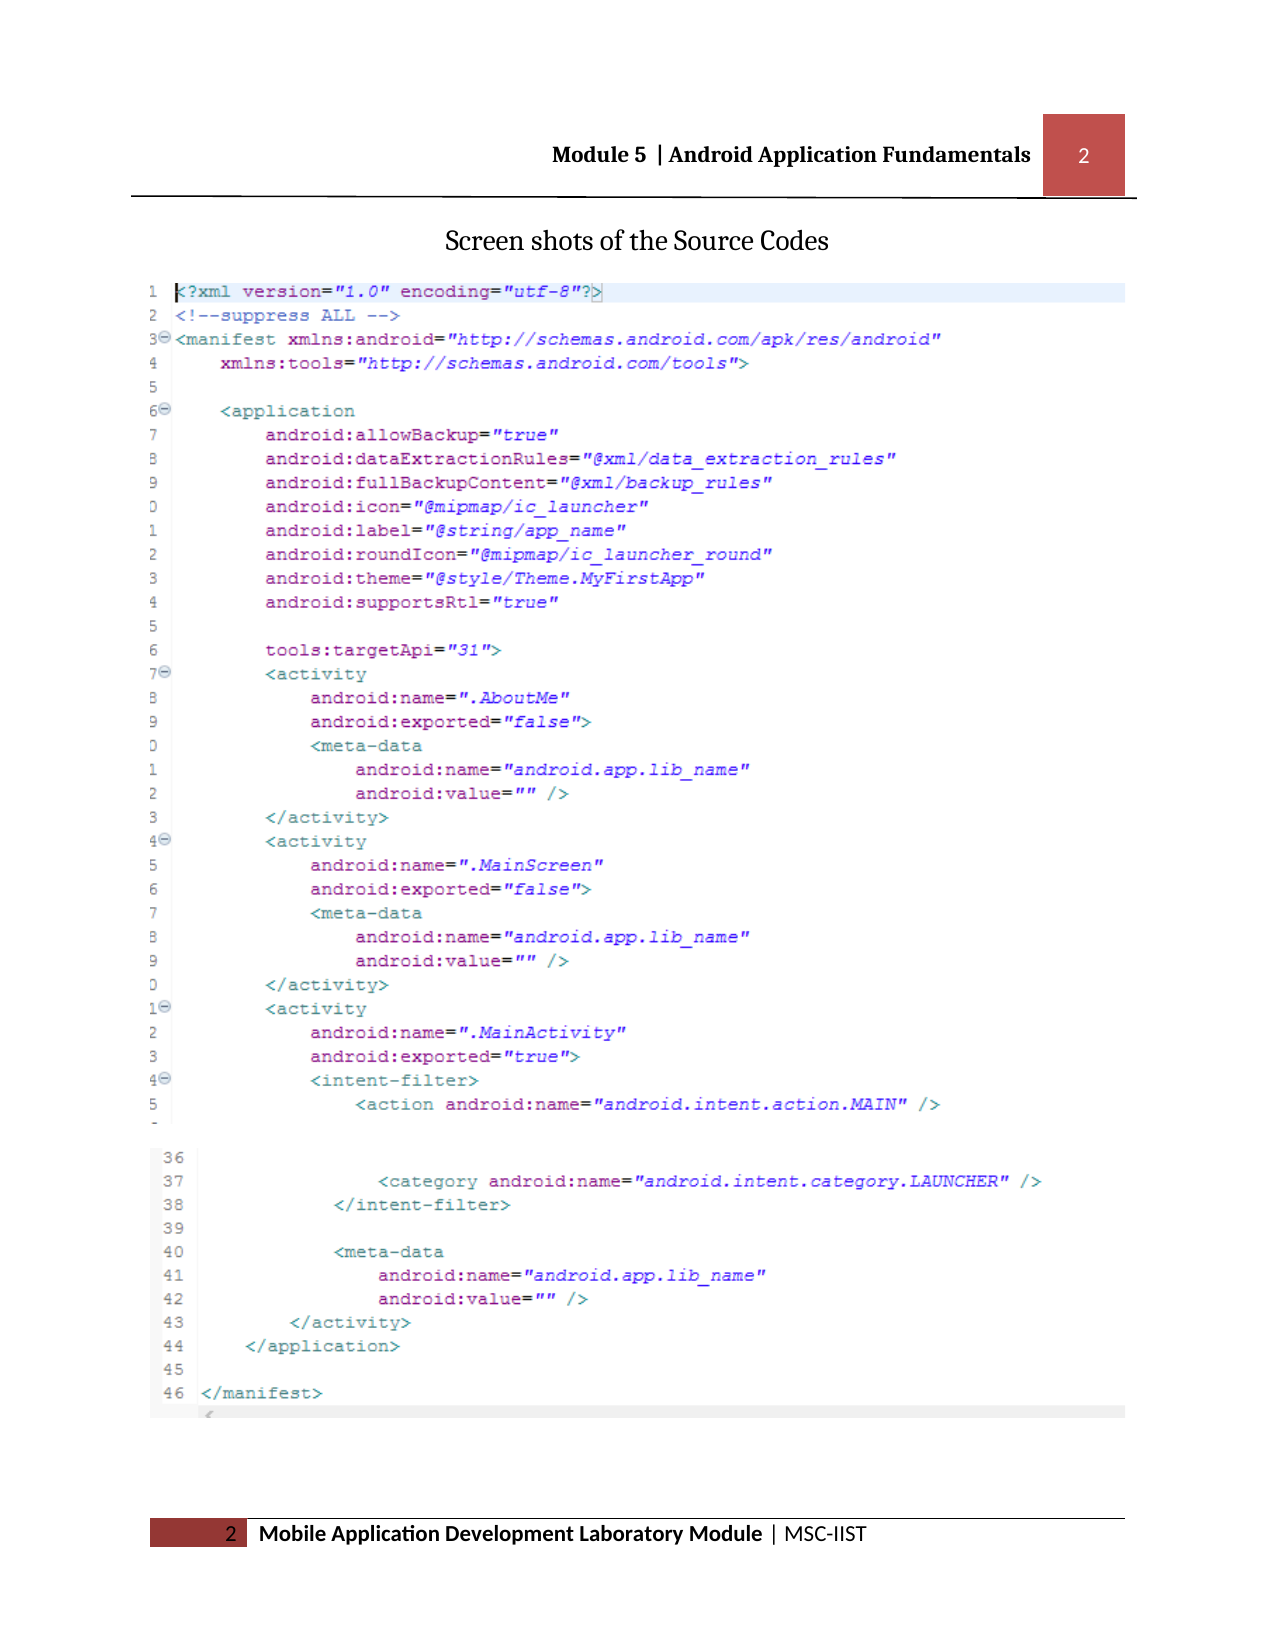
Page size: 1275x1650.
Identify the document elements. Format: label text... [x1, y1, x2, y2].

picture [150, 1148, 1125, 1418]
text Screen shots of the Source Codes [150, 224, 1125, 258]
picture [150, 283, 1125, 1124]
